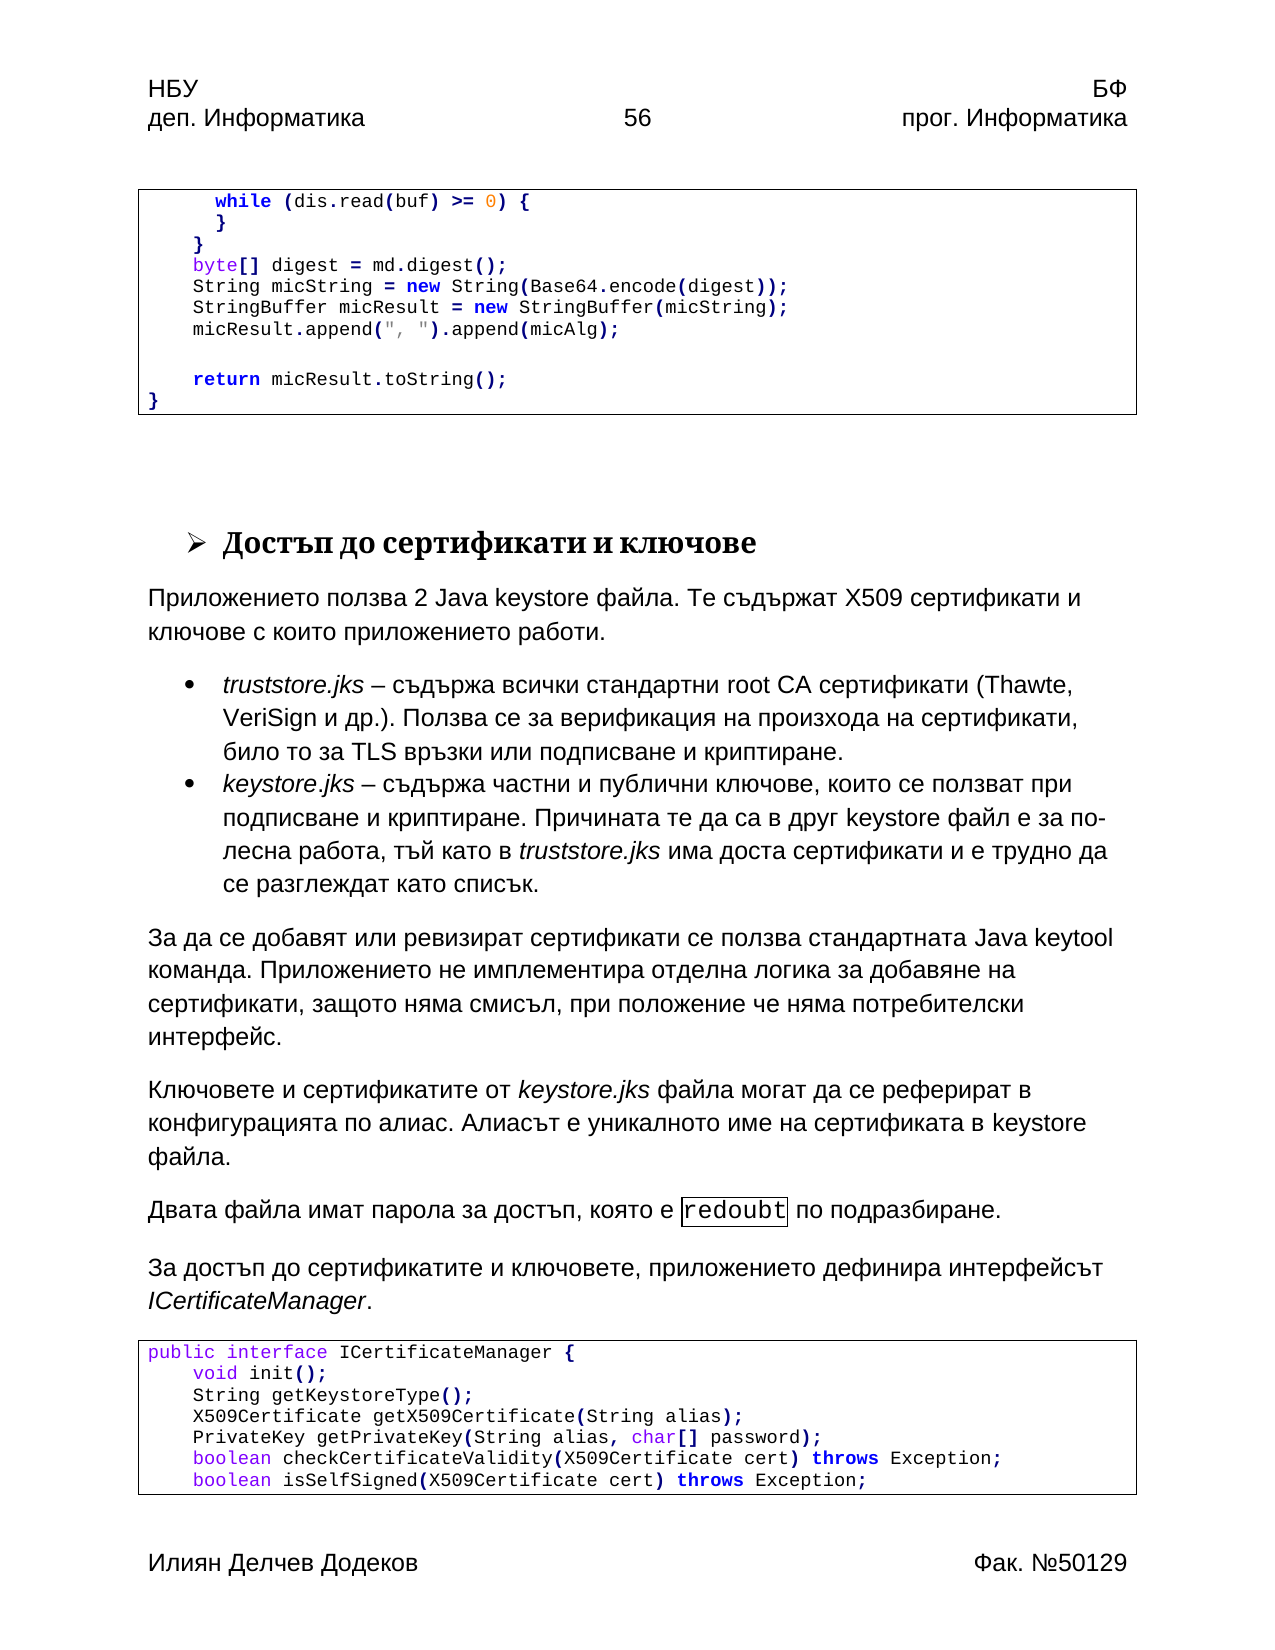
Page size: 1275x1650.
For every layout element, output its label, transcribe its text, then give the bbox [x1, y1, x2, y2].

text String micString = new String(Base64.encode(digest)); [148, 277, 1127, 298]
text Ключовете и сертификатите от keystore.jks файла могат да се реферират в конфигурацията по алиас. Алиасът е уникалното име на сертификата в keystore файла. [148, 1075, 1127, 1170]
text } [148, 234, 1127, 256]
text StringBuffer micResult = new StringBuffer(micString); [148, 298, 1127, 319]
text За да се добавят или ревизират сертификати се ползва стандартната Java keytool команда. Приложението не имплементира отделна логика за добавяне на сертификати, защото няма смисъл, при положение че няма потребителски интерфейс. [148, 922, 1127, 1050]
text byte[] digest = md.digest(); [148, 256, 1127, 277]
text } [139, 387, 1136, 414]
subtitle Достъп до сертификати и ключове [185, 527, 1127, 560]
text void init(); [148, 1364, 1127, 1385]
text while (dis.read(buf) >= 0) { [139, 190, 1136, 213]
text boolean checkCertificateValidity(X509Certificate cert) throws Exception; [148, 1449, 1127, 1467]
text Двата файла имат парола за достъп, която е redoubt по подразбиране. [148, 1195, 1127, 1227]
list truststore.jks – съдържа всички стандартни root CA сертификати (Thawte, VeriSign и др.). Ползва се за верификация на произхода на сертификати, било то за TLS връзки или подписване и криптиране. [185, 670, 1127, 765]
text public interface ICertificateManager { [139, 1341, 1136, 1364]
text X509Certificate getX509Certificate(String alias); [148, 1407, 1127, 1428]
text boolean isSelfSigned(X509Certificate cert) throws Exception; [139, 1467, 1136, 1494]
text micResult.append(", ").append(micAlg); [148, 319, 1127, 341]
text String getKeystoreType(); [148, 1385, 1127, 1407]
text Приложението ползва 2 Java keystore файла. Те съдържат X509 сертификати и ключове с които приложението работи. [148, 583, 1127, 645]
text return micResult.toString(); [148, 369, 1127, 387]
text PrivateKey getPrivateKey(String alias, char[] password); [148, 1428, 1127, 1449]
text За достъп до сертификатите и ключовете, приложението дефинира интерфейсът ICertificateManager. [148, 1253, 1127, 1315]
list keystore.jks – съдържа частни и публични ключове, които се ползват при подписване и криптиране. Причината те да са в друг keystore файл е за по-лесна работа, тъй като в truststore.jks има доста сертификати и е трудно да се разглеждат като списък. [185, 769, 1127, 897]
text } [148, 213, 1127, 234]
